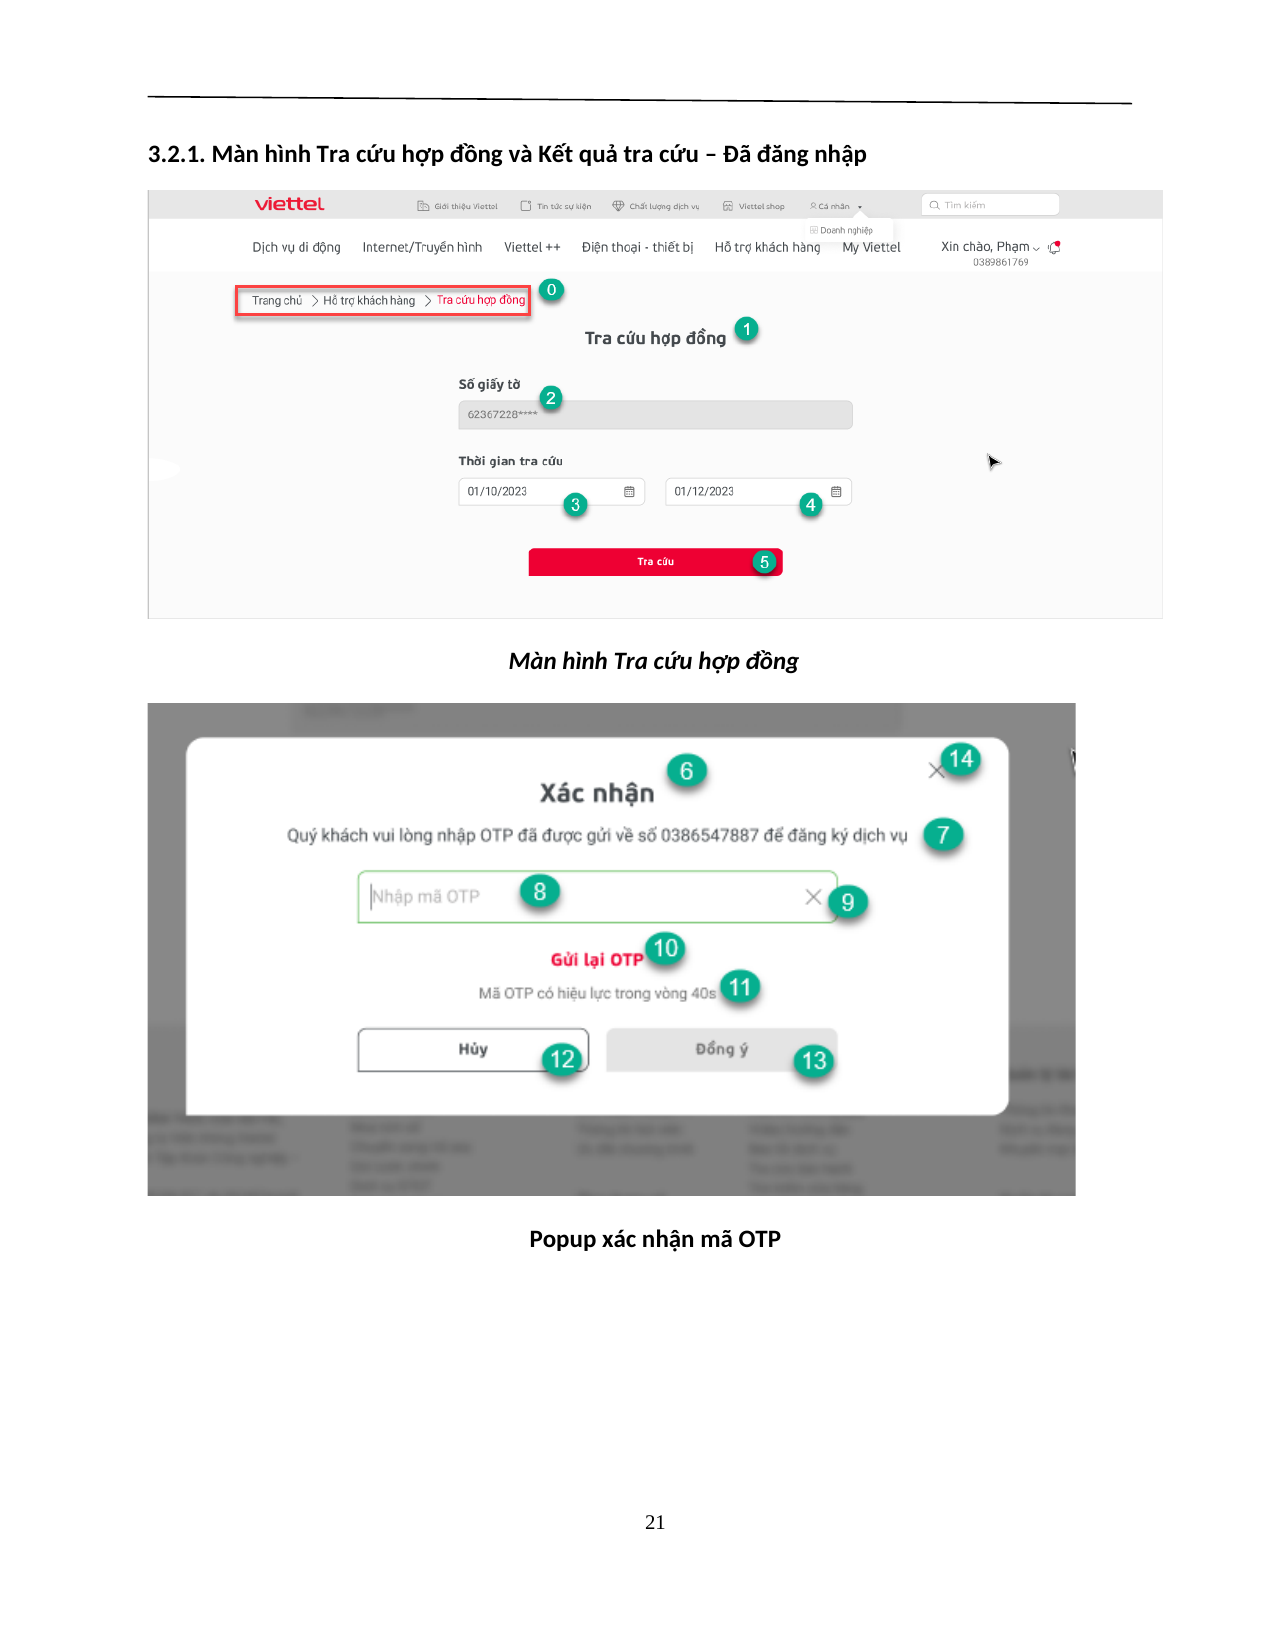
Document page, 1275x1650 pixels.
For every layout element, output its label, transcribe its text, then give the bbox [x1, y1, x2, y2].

text Popup xác nhận mã OTP [148, 1223, 1162, 1253]
subtitle 3.2.1. Màn hình Tra cứu hợp đồng và Kết quả tra cứu – Đã đăng nhập [148, 138, 1162, 168]
picture [147, 703, 1076, 1196]
picture [147, 190, 1163, 619]
text Màn hình Tra cứu hợp đồng [148, 646, 1162, 676]
